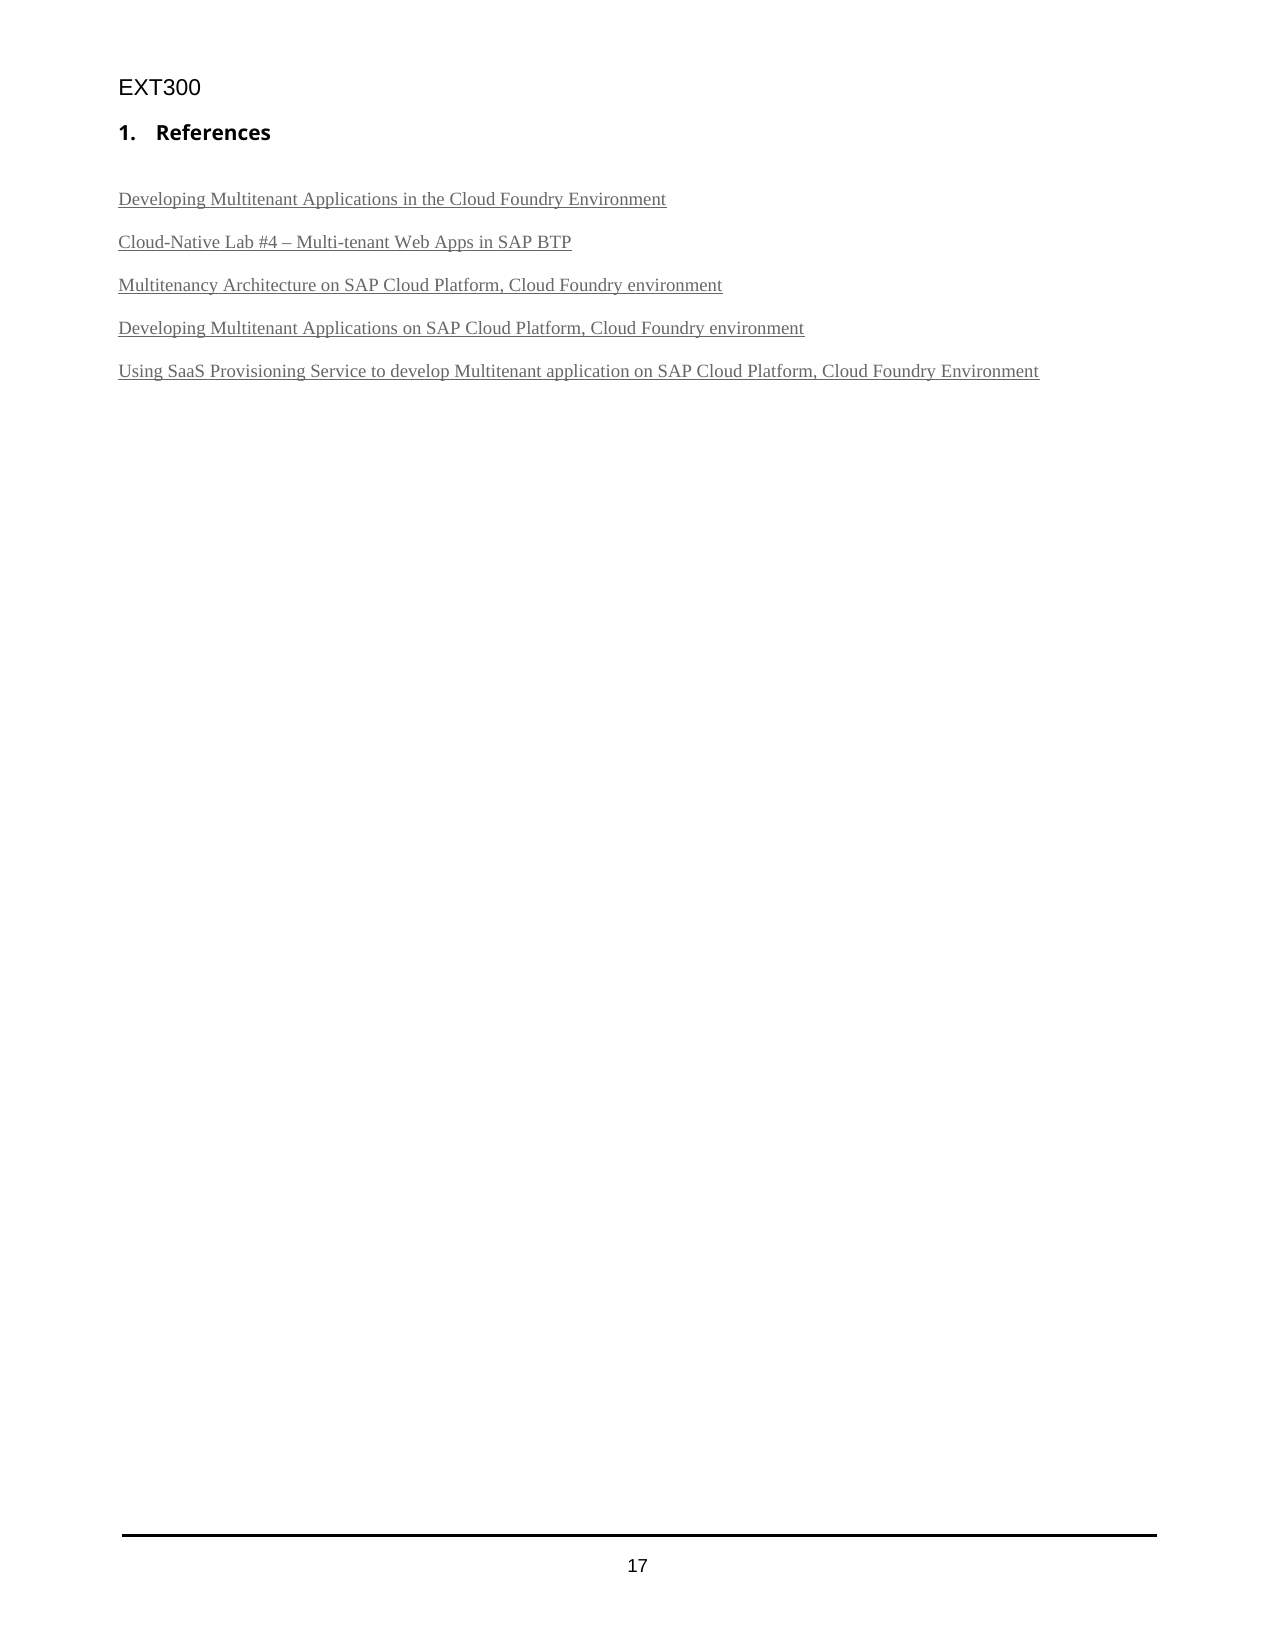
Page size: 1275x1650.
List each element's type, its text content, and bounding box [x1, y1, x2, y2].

text Multitenancy Architecture on SAP Cloud Platform, Cloud Foundry environment [118, 274, 1157, 296]
text Using SaaS Provisioning Service to develop Multitenant application on SAP Cloud Platform, Cloud Foundry Environment [118, 360, 1157, 382]
text Developing Multitenant Applications on SAP Cloud Platform, Cloud Foundry environment [118, 317, 1157, 339]
text Cloud-Native Lab #4 – Multi-tenant Web Apps in SAP BTP [118, 231, 1157, 252]
subtitle References [118, 118, 1157, 147]
text Developing Multitenant Applications in the Cloud Foundry Environment [118, 188, 1157, 209]
